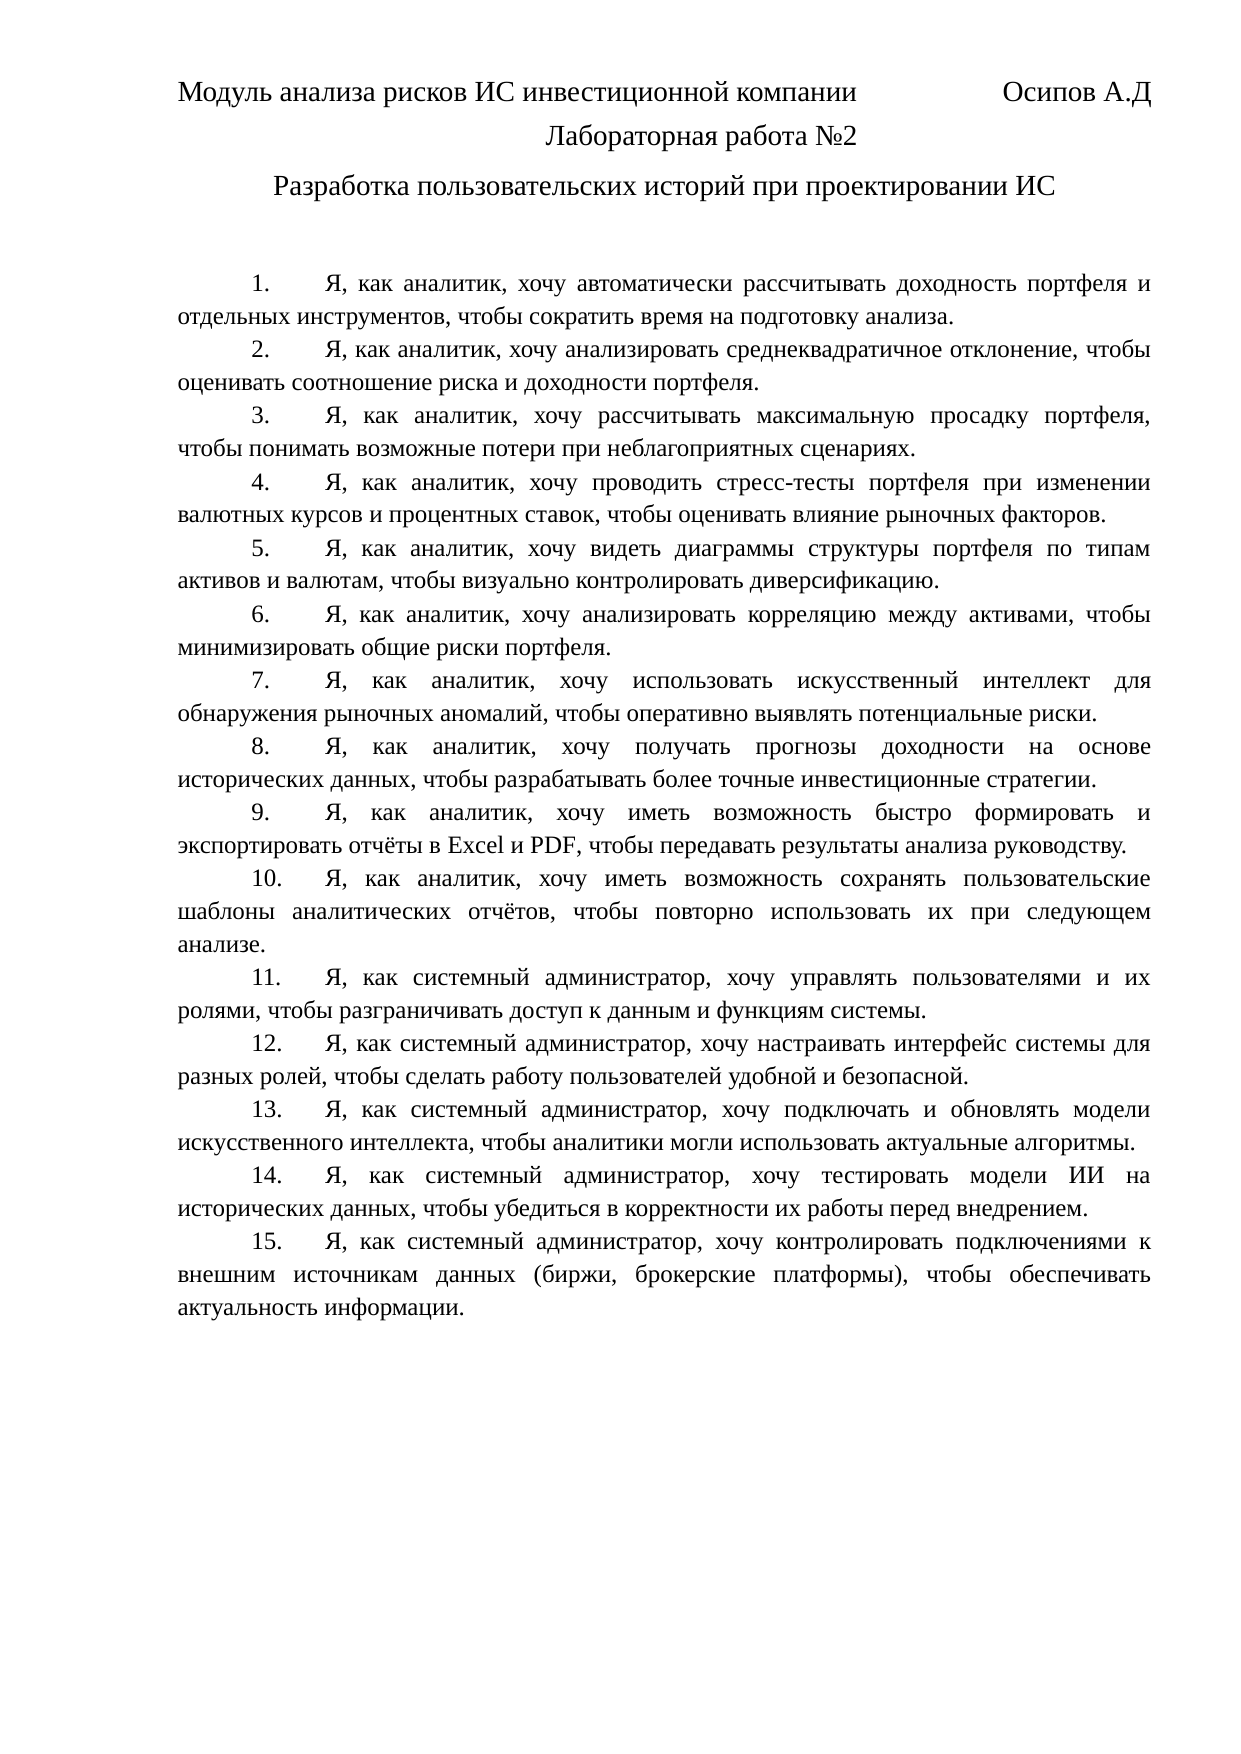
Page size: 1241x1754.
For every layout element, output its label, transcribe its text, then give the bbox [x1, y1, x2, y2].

list Я, как аналитик, хочу получать прогнозы доходности на основе исторических данных, чтобы разрабатывать более точные инвестиционные стратегии. [177, 731, 1152, 792]
list Я, как аналитик, хочу автоматически рассчитывать доходность портфеля и отдельных инструментов, чтобы сократить время на подготовку анализа. [177, 268, 1152, 330]
list Я, как аналитик, хочу видеть диаграммы структуры портфеля по типам активов и валютам, чтобы визуально контролировать диверсификацию. [177, 533, 1152, 594]
list Я, как аналитик, хочу использовать искусственный интеллект для обнаружения рыночных аномалий, чтобы оперативно выявлять потенциальные риски. [177, 665, 1152, 726]
list Я, как системный администратор, хочу настраивать интерфейс системы для разных ролей, чтобы сделать работу пользователей удобной и безопасной. [177, 1028, 1152, 1090]
text Лабораторная работа №2 Разработка пользовательских историй при проектировании ИС [177, 118, 1152, 202]
list Я, как системный администратор, хочу управлять пользователями и их ролями, чтобы разграничивать доступ к данным и функциям системы. [177, 962, 1152, 1024]
list Я, как аналитик, хочу анализировать корреляцию между активами, чтобы минимизировать общие риски портфеля. [177, 599, 1152, 660]
list Я, как аналитик, хочу иметь возможность быстро формировать и экспортировать отчёты в Excel и PDF, чтобы передавать результаты анализа руководству. [177, 797, 1152, 858]
list Я, как аналитик, хочу рассчитывать максимальную просадку портфеля, чтобы понимать возможные потери при неблагоприятных сценариях. [177, 401, 1152, 462]
list Я, как аналитик, хочу анализировать среднеквадратичное отклонение, чтобы оценивать соотношение риска и доходности портфеля. [177, 334, 1152, 396]
list Я, как аналитик, хочу иметь возможность сохранять пользовательские шаблоны аналитических отчётов, чтобы повторно использовать их при следующем анализе. [177, 863, 1152, 958]
list Я, как аналитик, хочу проводить стресс-тесты портфеля при изменении валютных курсов и процентных ставок, чтобы оценивать влияние рыночных факторов. [177, 467, 1152, 528]
list Я, как системный администратор, хочу контролировать подключениями к внешним источникам данных (биржи, брокерские платформы), чтобы обеспечивать актуальность информации. [177, 1226, 1152, 1321]
list Я, как системный администратор, хочу тестировать модели ИИ на исторических данных, чтобы убедиться в корректности их работы перед внедрением. [177, 1160, 1152, 1222]
list Я, как системный администратор, хочу подключать и обновлять модели искусственного интеллекта, чтобы аналитики могли использовать актуальные алгоритмы. [177, 1094, 1152, 1156]
